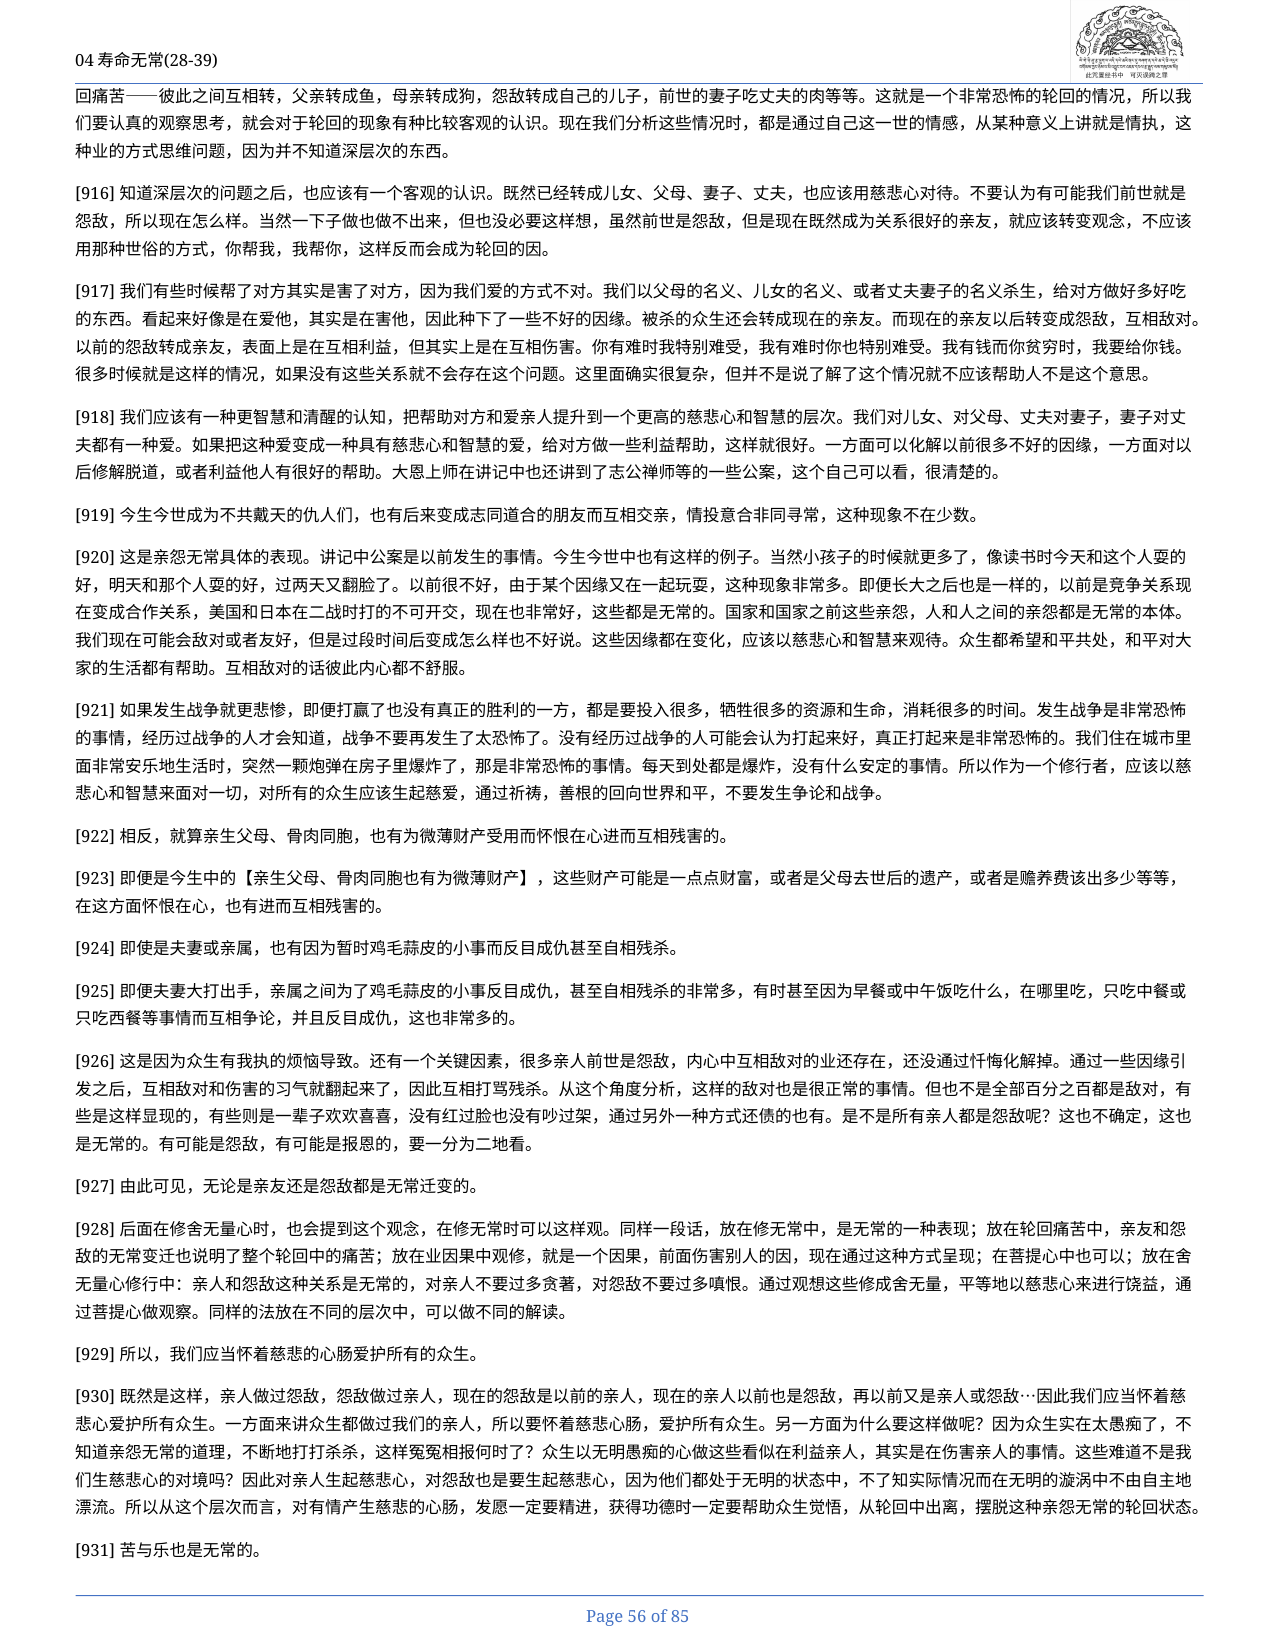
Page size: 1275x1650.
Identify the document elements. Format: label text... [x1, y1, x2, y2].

text [923] 即便是今生中的【亲生父母、骨肉同胞也有为微薄财产】，这些财产可能是一点点财富，或者是父母去世后的遗产，或者是赡养费该出多少等等，在这方面怀恨在心，也有进而互相残害的。 [75, 865, 1200, 917]
text [926] 这是因为众生有我执的烦恼导致。还有一个关键因素，很多亲人前世是怨敌，内心中互相敌对的业还存在，还没通过忏悔化解掉。通过一些因缘引发之后，互相敌对和伤害的习气就翻起来了，因此互相打骂残杀。从这个角度分析，这样的敌对也是很正常的事情。但也不是全部百分之百都是敌对，有些是这样显现的，有些则是一辈子欢欢喜喜，没有红过脸也没有吵过架，通过另外一种方式还债的也有。是不是所有亲人都是怨敌呢？这也不确定，这也是无常的。有可能是怨敌，有可能是报恩的，要一分为二地看。 [75, 1048, 1200, 1155]
text [929] 所以，我们应当怀着慈悲的心肠爱护所有的众生。 [75, 1341, 1200, 1365]
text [75, 83, 1200, 162]
text [919] 今生今世成为不共戴天的仇人们，也有后来变成志同道合的朋友而互相交亲，情投意合非同寻常，这种现象不在少数。 [75, 502, 1200, 526]
text [924] 即使是夫妻或亲属，也有因为暂时鸡毛蒜皮的小事而反目成仇甚至自相残杀。 [75, 935, 1200, 959]
text [931] 苦与乐也是无常的。 [75, 1537, 1200, 1561]
text [925] 即便夫妻大打出手，亲属之间为了鸡毛蒜皮的小事反目成仇，甚至自相残杀的非常多，有时甚至因为早餐或中午饭吃什么，在哪里吃，只吃中餐或只吃西餐等事情而互相争论，并且反目成仇，这也非常多的。 [75, 978, 1200, 1029]
text [921] 如果发生战争就更悲惨，即便打赢了也没有真正的胜利的一方，都是要投入很多，牺牲很多的资源和生命，消耗很多的时间。发生战争是非常恐怖的事情，经历过战争的人才会知道，战争不要再发生了太恐怖了。没有经历过战争的人可能会认为打起来好，真正打起来是非常恐怖的。我们住在城市里面非常安乐地生活时，突然一颗炮弹在房子里爆炸了，那是非常恐怖的事情。每天到处都是爆炸，没有什么安定的事情。所以作为一个修行者，应该以慈悲心和智慧来面对一切，对所有的众生应该生起慈爱，通过祈祷，善根的回向世界和平，不要发生争论和战争。 [75, 697, 1200, 804]
picture [1070, 0, 1190, 83]
text [922] 相反，就算亲生父母、骨肉同胞，也有为微薄财产受用而怀恨在心进而互相残害的。 [75, 823, 1200, 847]
text [920] 这是亲怨无常具体的表现。讲记中公案是以前发生的事情。今生今世中也有这样的例子。当然小孩子的时候就更多了，像读书时今天和这个人耍的好，明天和那个人耍的好，过两天又翻脸了。以前很不好，由于某个因缘又在一起玩耍，这种现象非常多。即便长大之后也是一样的，以前是竞争关系现在变成合作关系，美国和日本在二战时打的不可开交，现在也非常好，这些都是无常的。国家和国家之前这些亲怨，人和人之间的亲怨都是无常的本体。我们现在可能会敌对或者友好，但是过段时间后变成怎么样也不好说。这些因缘都在变化，应该以慈悲心和智慧来观待。众生都希望和平共处，和平对大家的生活都有帮助。互相敌对的话彼此内心都不舒服。 [75, 544, 1200, 679]
text [927] 由此可见，无论是亲友还是怨敌都是无常迁变的。 [75, 1173, 1200, 1197]
text [916] 知道深层次的问题之后，也应该有一个客观的认识。既然已经转成儿女、父母、妻子、丈夫，也应该用慈悲心对待。不要认为有可能我们前世就是怨敌，所以现在怎么样。当然一下子做也做不出来，但也没必要这样想，虽然前世是怨敌，但是现在既然成为关系很好的亲友，就应该转变观念，不应该用那种世俗的方式，你帮我，我帮你，这样反而会成为轮回的因。 [75, 180, 1200, 260]
text [928] 后面在修舍无量心时，也会提到这个观念，在修无常时可以这样观。同样一段话，放在修无常中，是无常的一种表现；放在轮回痛苦中，亲友和怨敌的无常变迁也说明了整个轮回中的痛苦；放在业因果中观修，就是一个因果，前面伤害别人的因，现在通过这种方式呈现；在菩提心中也可以；放在舍无量心修行中：亲人和怨敌这种关系是无常的，对亲人不要过多贪著，对怨敌不要过多嗔恨。通过观想这些修成舍无量，平等地以慈悲心来进行饶益，通过菩提心做观察。同样的法放在不同的层次中，可以做不同的解读。 [75, 1216, 1200, 1323]
text [918] 我们应该有一种更智慧和清醒的认知，把帮助对方和爱亲人提升到一个更高的慈悲心和智慧的层次。我们对儿女、对父母、丈夫对妻子，妻子对丈夫都有一种爱。如果把这种爱变成一种具有慈悲心和智慧的爱，给对方做一些利益帮助，这样就很好。一方面可以化解以前很多不好的因缘，一方面对以后修解脱道，或者利益他人有很好的帮助。大恩上师在讲记中也还讲到了志公禅师等的一些公案，这个自己可以看，很清楚的。 [75, 404, 1200, 483]
text [930] 既然是这样，亲人做过怨敌，怨敌做过亲人，现在的怨敌是以前的亲人，现在的亲人以前也是怨敌，再以前又是亲人或怨敌…因此我们应当怀着慈悲心爱护所有众生。一方面来讲众生都做过我们的亲人，所以要怀着慈悲心肠，爱护所有众生。另一方面为什么要这样做呢？因为众生实在太愚痴了，不知道亲怨无常的道理，不断地打打杀杀，这样冤冤相报何时了？众生以无明愚痴的心做这些看似在利益亲人，其实是在伤害亲人的事情。这些难道不是我们生慈悲心的对境吗？因此对亲人生起慈悲心，对怨敌也是要生起慈悲心，因为他们都处于无明的状态中，不了知实际情况而在无明的漩涡中不由自主地漂流。所以从这个层次而言，对有情产生慈悲的心肠，发愿一定要精进，获得功德时一定要帮助众生觉悟，从轮回中出离，摆脱这种亲怨无常的轮回状态。 [75, 1383, 1200, 1519]
text [917] 我们有些时候帮了对方其实是害了对方，因为我们爱的方式不对。我们以父母的名义、儿女的名义、或者丈夫妻子的名义杀生，给对方做好多好吃的东西。看起来好像是在爱他，其实是在害他，因此种下了一些不好的因缘。被杀的众生还会转成现在的亲友。而现在的亲友以后转变成怨敌，互相敌对。以前的怨敌转成亲友，表面上是在互相利益，但其实上是在互相伤害。你有难时我特别难受，我有难时你也特别难受。我有钱而你贫穷时，我要给你钱。很多时候就是这样的情况，如果没有这些关系就不会存在这个问题。这里面确实很复杂，但并不是说了解了这个情况就不应该帮助人不是这个意思。 [75, 278, 1200, 386]
